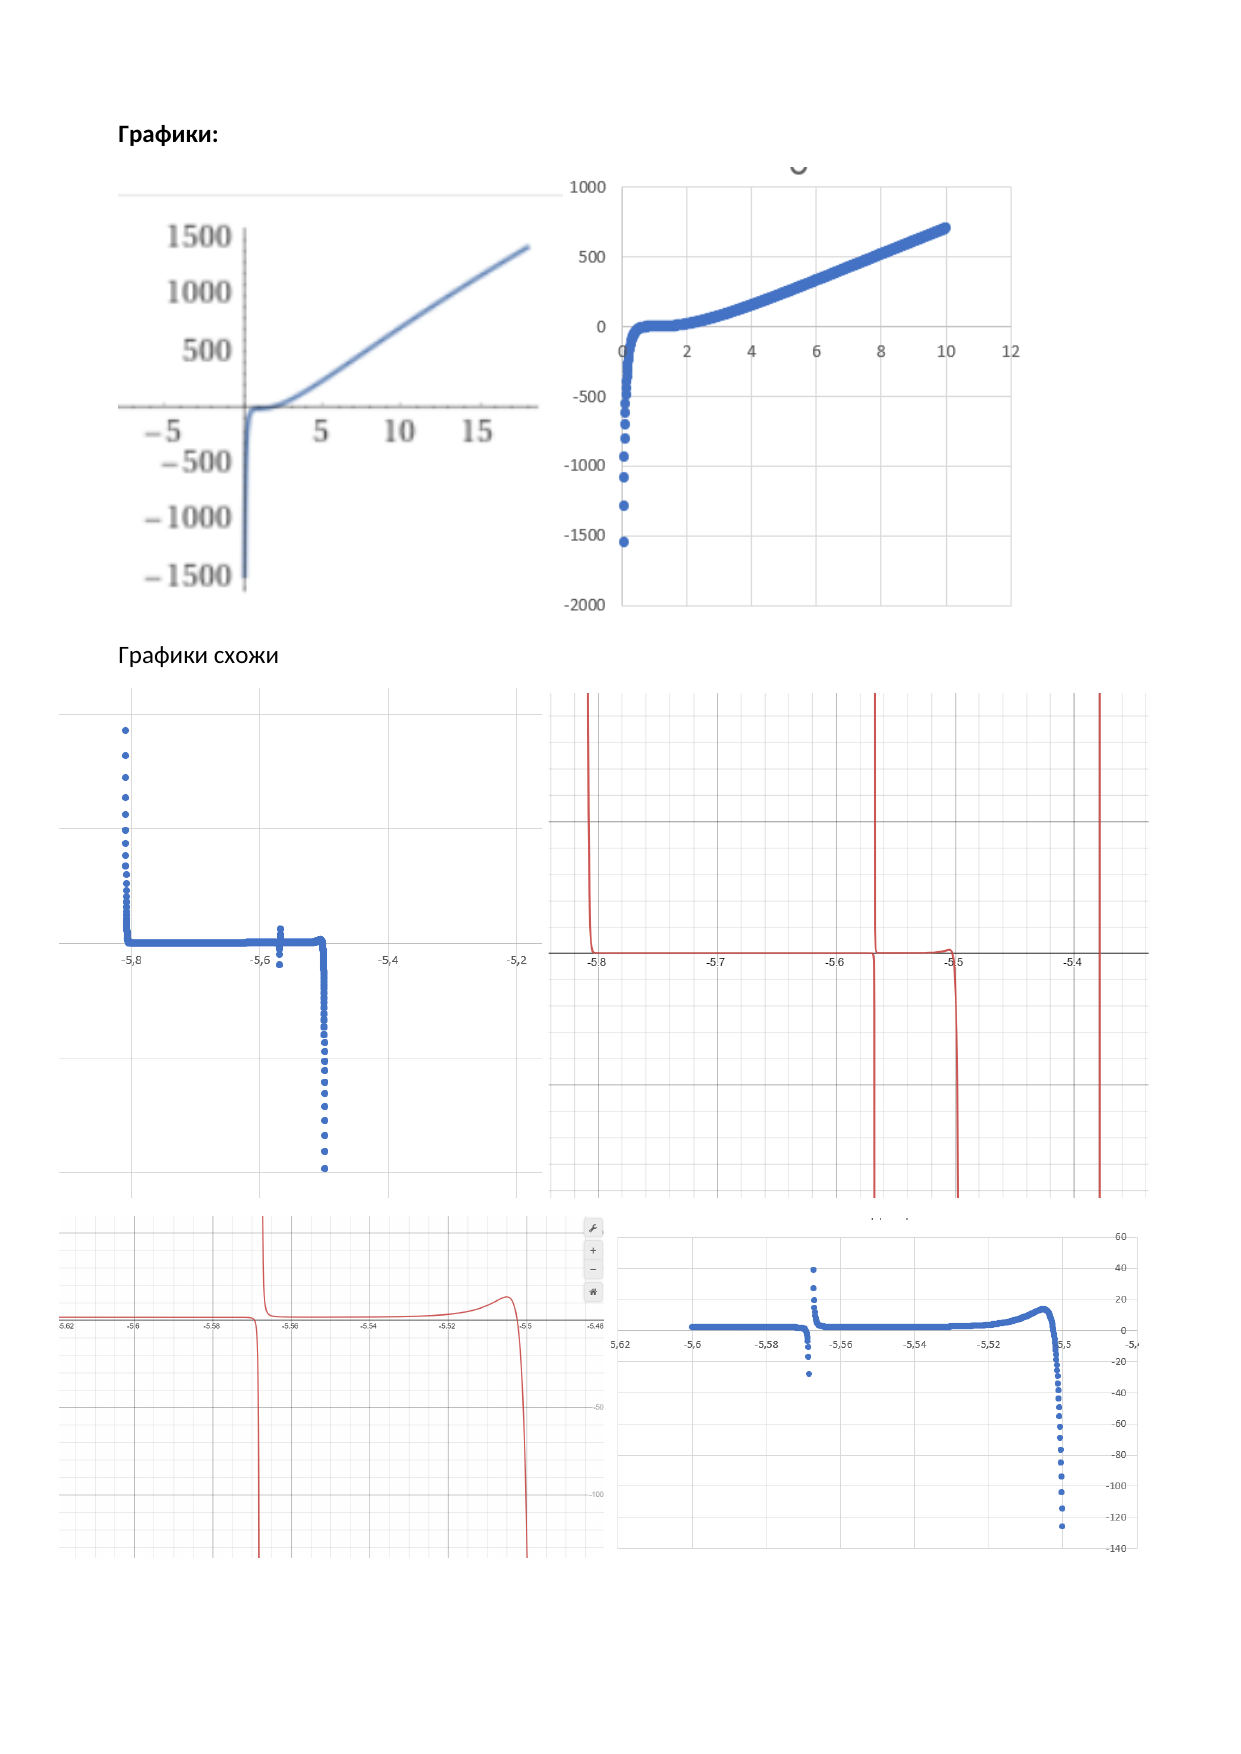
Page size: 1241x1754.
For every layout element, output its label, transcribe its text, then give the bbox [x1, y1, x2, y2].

picture [59, 688, 542, 1198]
text Графики схожи [118, 639, 1152, 669]
picture [59, 1216, 604, 1558]
text Графики: [118, 118, 1152, 149]
picture [118, 167, 1031, 621]
picture [609, 1218, 1140, 1558]
picture [548, 693, 1149, 1198]
